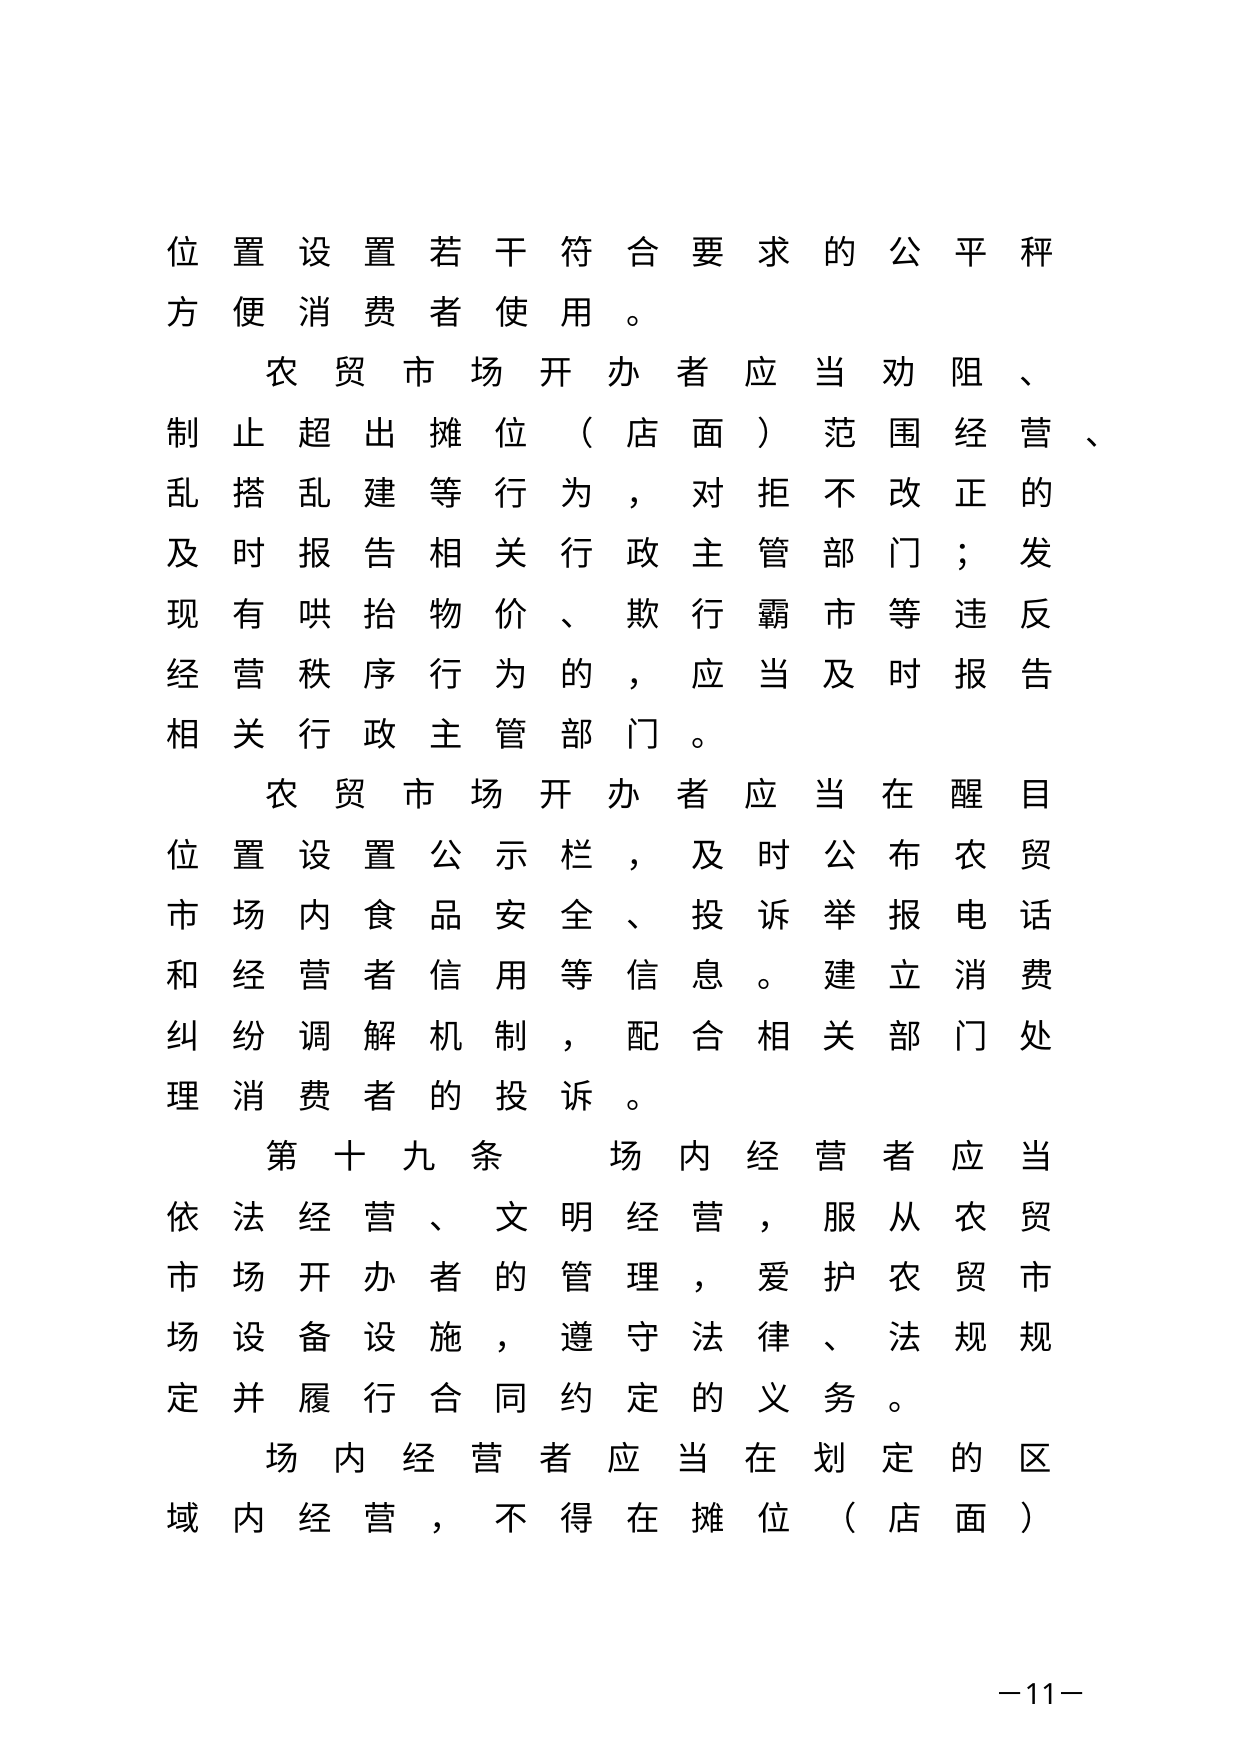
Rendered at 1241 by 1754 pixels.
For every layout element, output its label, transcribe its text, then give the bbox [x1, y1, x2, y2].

text 第十九条 场内经营者应当依法经营、文明经营，服从农贸市场开办者的管理，爱护农贸市场设备设施，遵守法律、法规规定并履行合同约定的义务。 [167, 1124, 1085, 1426]
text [167, 1426, 1085, 1546]
text 农贸市场开办者应当劝阻、制止超出摊位（店面）范围经营、乱搭乱建等行为，对拒不改正的及时报告相关行政主管部门；发现有哄抬物价、欺行霸市等违反经营秩序行为的，应当及时报告相关行政主管部门。 [167, 340, 1085, 762]
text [167, 219, 1085, 340]
text 农贸市场开办者应当在醒目位置设置公示栏，及时公布农贸市场内食品安全、投诉举报电话和经营者信用等信息。建立消费纠纷调解机制，配合相关部门处理消费者的投诉。 [167, 762, 1085, 1124]
